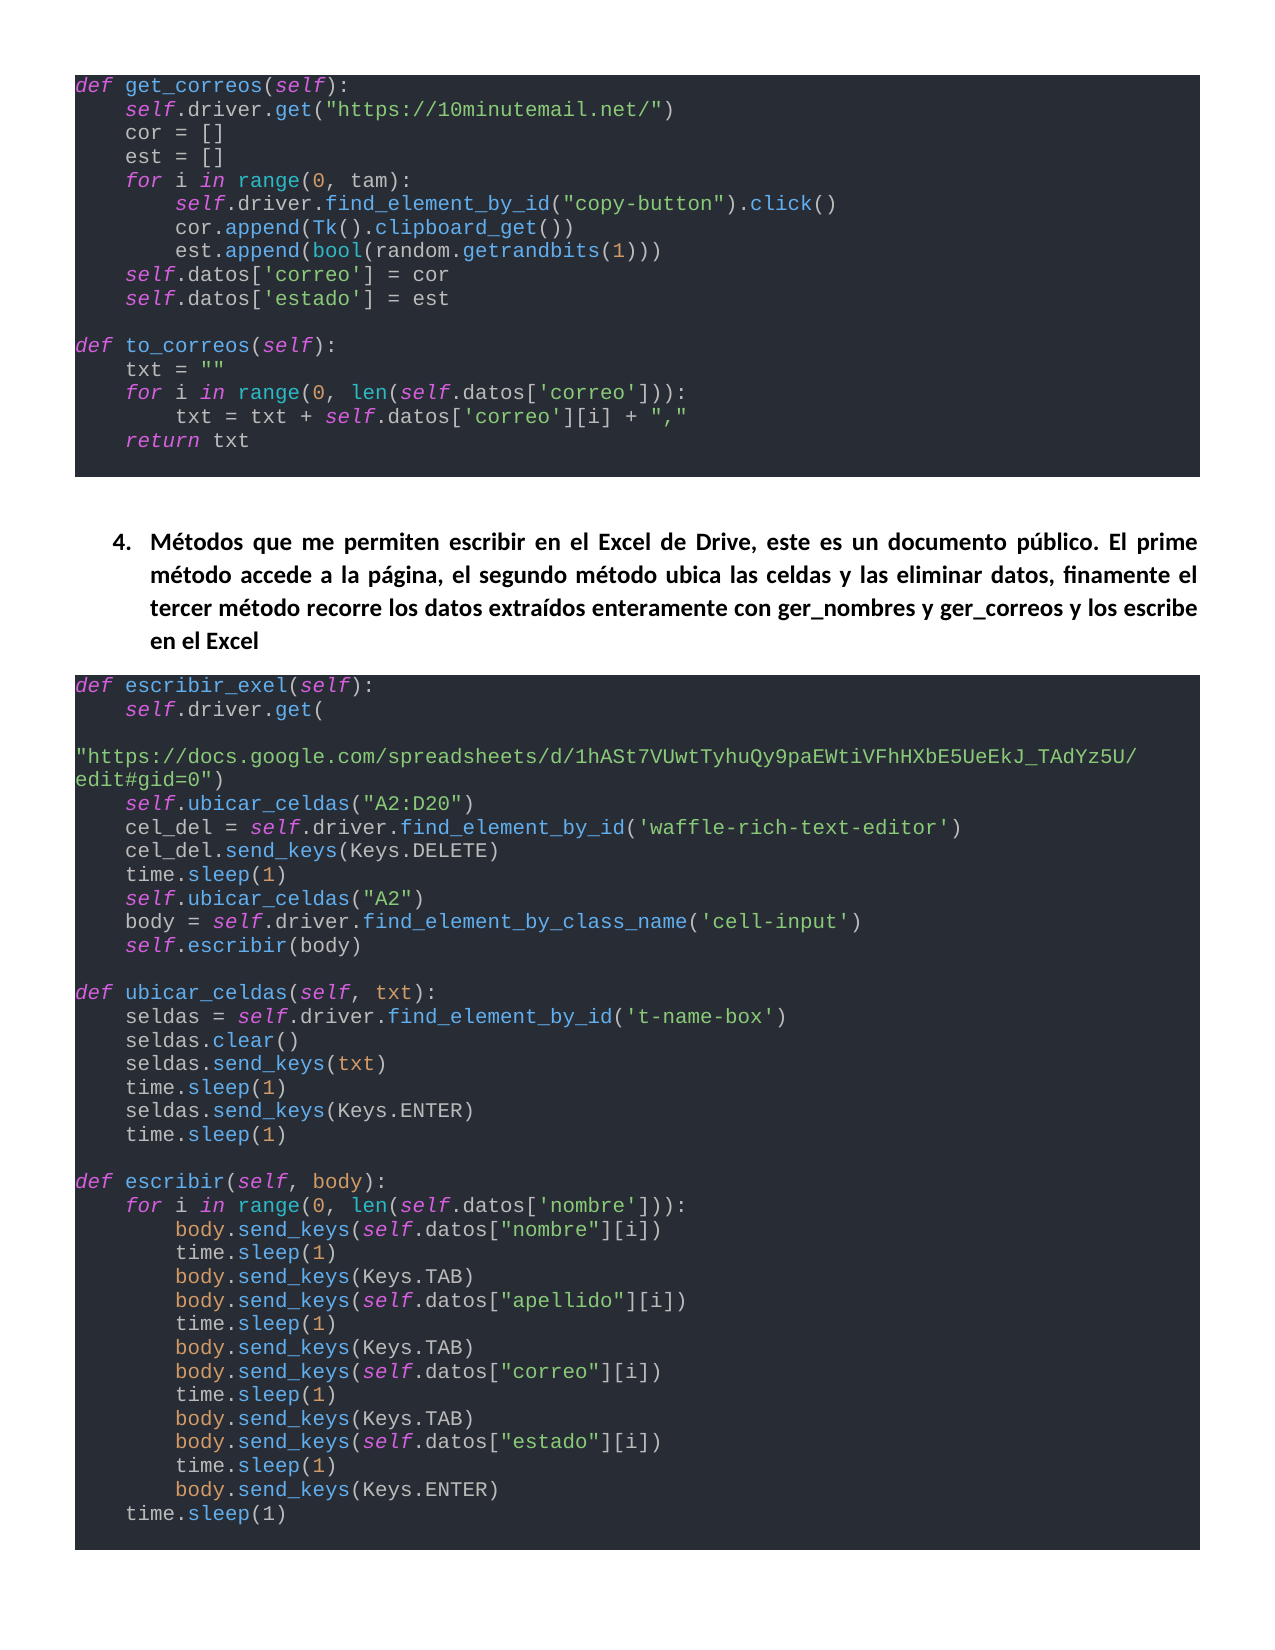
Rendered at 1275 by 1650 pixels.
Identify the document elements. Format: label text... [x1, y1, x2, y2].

text def to_correos(self): txt = "" for i in range(0, len(self.datos['correo'])): txt = txt + self.datos['correo'][i] + "," return txt [75, 335, 1200, 453]
text def ubicar_celdas(self, txt): seldas = self.driver.find_element_by_id('t-name-box') seldas.clear() seldas.send_keys(txt) time.sleep(1) seldas.send_keys(Keys.ENTER) time.sleep(1) [75, 982, 1200, 1148]
text def escribir_exel(self): self.driver.get( "https://docs.google.com/spreadsheets/d/1hASt7VUwtTyhuQy9paEWtiVFhHXbE5UeEkJ_TAdYz5U/edit#gid=0") self.ubicar_celdas("A2:D20") cel_del = self.driver.find_element_by_id('waffle-rich-text-editor') cel_del.send_keys(Keys.DELETE) time.sleep(1) self.ubicar_celdas("A2") body = self.driver.find_element_by_class_name('cell-input') self.escribir(body) [75, 675, 1200, 959]
text def escribir(self, body): for i in range(0, len(self.datos['nombre'])): body.send_keys(self.datos["nombre"][i]) time.sleep(1) body.send_keys(Keys.TAB) body.send_keys(self.datos["apellido"][i]) time.sleep(1) body.send_keys(Keys.TAB) body.send_keys(self.datos["correo"][i]) time.sleep(1) body.send_keys(Keys.TAB) body.send_keys(self.datos["estado"][i]) time.sleep(1) body.send_keys(Keys.ENTER) time.sleep(1) [75, 1171, 1200, 1526]
list Métodos que me permiten escribir en el Excel de Drive, este es un documento público. El prime método accede a la página, el segundo método ubica las celdas y las eliminar datos, finamente el tercer método recorre los datos extraídos enteramente con ger_nombres y ger_correos y los escribe en el Excel [112, 527, 1200, 656]
text def get_correos(self): self.driver.get("https://10minutemail.net/") cor = [] est = [] for i in range(0, tam): self.driver.find_element_by_id("copy-button").click() cor.append(Tk().clipboard_get()) est.append(bool(random.getrandbits(1))) self.datos['correo'] = cor self.datos['estado'] = est [75, 75, 1200, 311]
